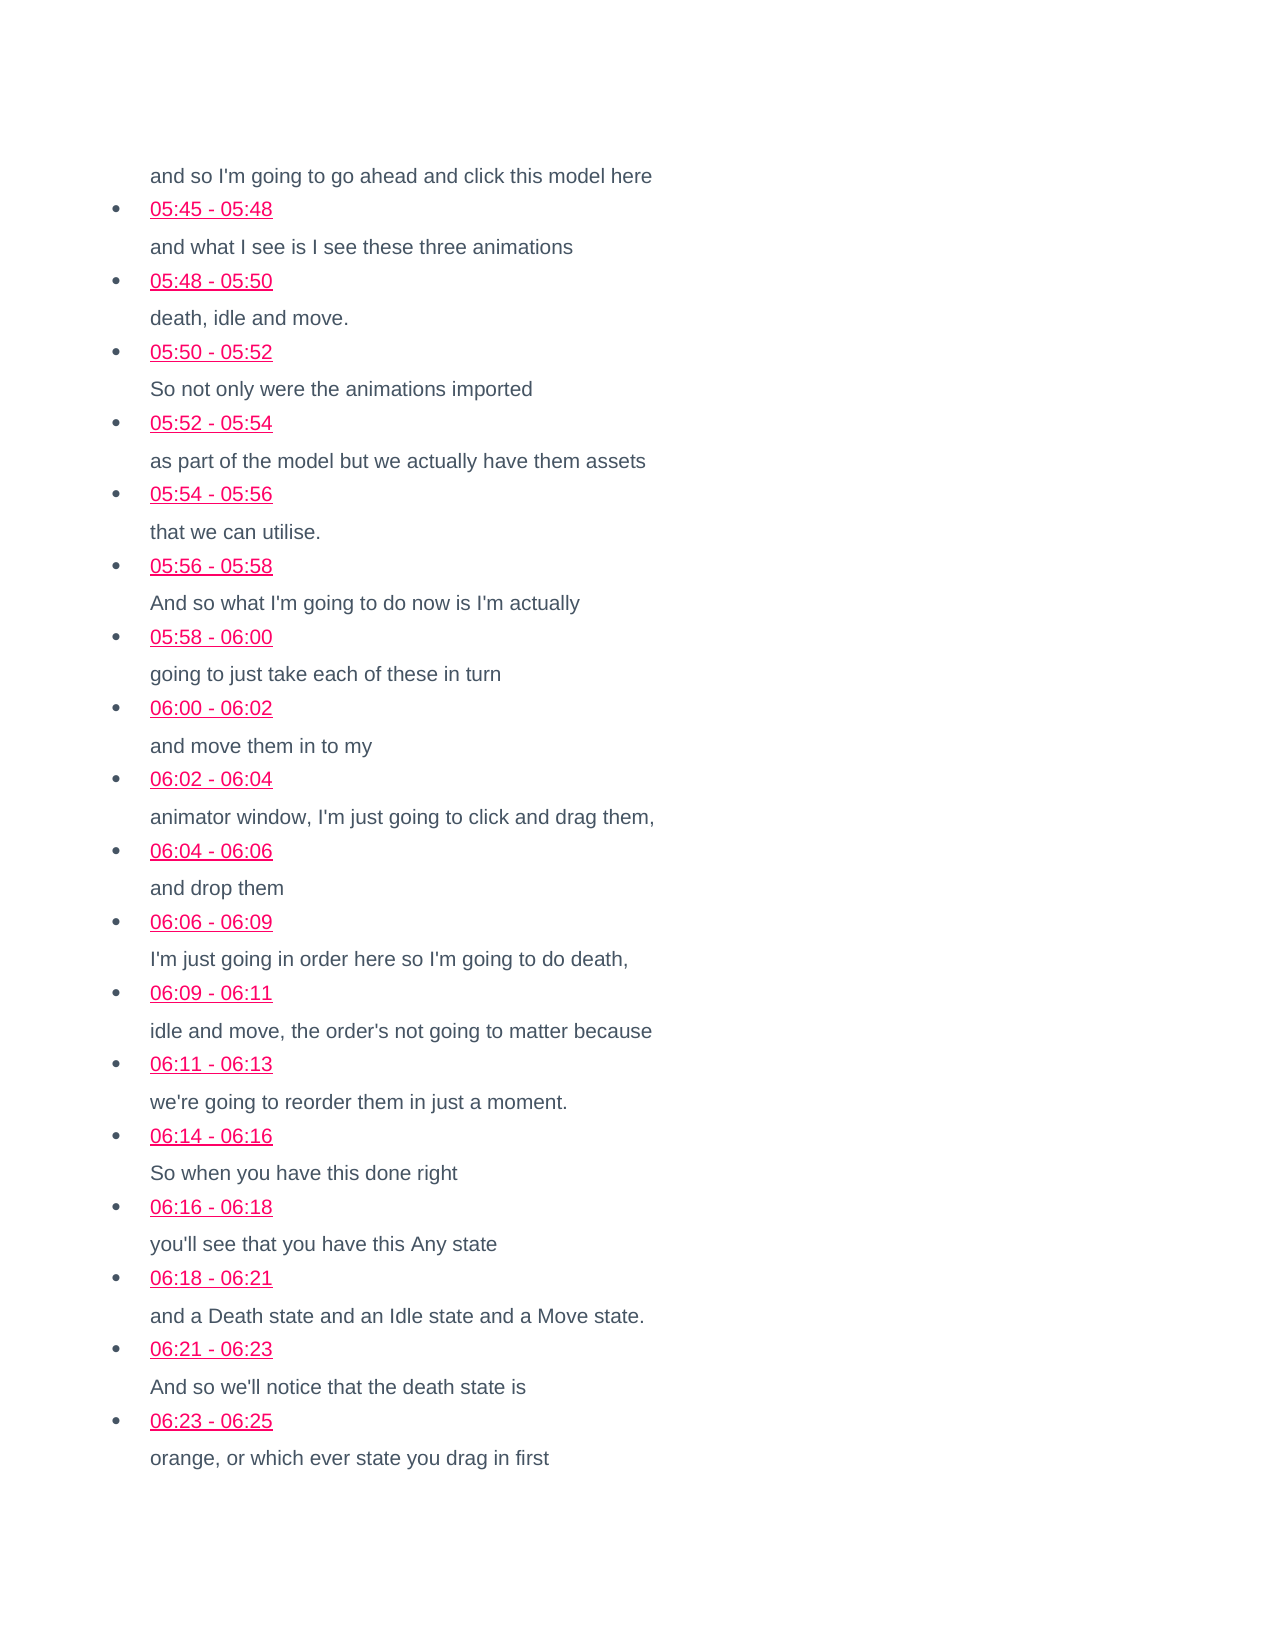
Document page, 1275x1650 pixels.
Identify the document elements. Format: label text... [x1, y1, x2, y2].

list 05:56 - 05:58 [112, 544, 1125, 577]
text So not only were the animations imported [150, 364, 1125, 401]
list 06:23 - 06:25 [112, 1399, 1125, 1432]
list 05:48 - 05:50 [112, 259, 1125, 292]
list 05:45 - 05:48 [112, 187, 1125, 221]
text and a Death state and an Idle state and a Move state. [150, 1290, 1125, 1327]
list 06:06 - 06:09 [112, 900, 1125, 934]
list 05:50 - 05:52 [112, 330, 1125, 364]
text we're going to reorder them in just a moment. [150, 1076, 1125, 1114]
list 06:16 - 06:18 [112, 1185, 1125, 1219]
list 06:02 - 06:04 [112, 757, 1125, 791]
text And so what I'm going to do now is I'm actually [150, 577, 1125, 615]
text going to just take each of these in turn [150, 649, 1125, 686]
text And so we'll notice that the death state is [150, 1361, 1125, 1399]
text So when you have this done right [150, 1147, 1125, 1185]
text death, idle and move. [150, 292, 1125, 330]
text idle and move, the order's not going to matter because [150, 1005, 1125, 1042]
text and what I see is I see these three animations [150, 221, 1125, 259]
list 06:09 - 06:11 [112, 971, 1125, 1005]
list 06:00 - 06:02 [112, 686, 1125, 720]
text orange, or which ever state you drag in first [150, 1432, 1125, 1470]
list 06:14 - 06:16 [112, 1114, 1125, 1147]
list 05:52 - 05:54 [112, 401, 1125, 435]
text that we can utilise. [150, 506, 1125, 544]
text I'm just going in order here so I'm going to do death, [150, 934, 1125, 971]
text as part of the model but we actually have them assets [150, 435, 1125, 472]
text animator window, I'm just going to click and drag them, [150, 791, 1125, 829]
list 05:54 - 05:56 [112, 472, 1125, 506]
list 06:11 - 06:13 [112, 1042, 1125, 1076]
text and drop them [150, 862, 1125, 900]
text and move them in to my [150, 720, 1125, 757]
list 06:18 - 06:21 [112, 1256, 1125, 1290]
list 06:04 - 06:06 [112, 829, 1125, 862]
list 05:58 - 06:00 [112, 615, 1125, 649]
text you'll see that you have this Any state [150, 1219, 1125, 1256]
list 06:21 - 06:23 [112, 1327, 1125, 1361]
text and so I'm going to go ahead and click this model here [150, 150, 1125, 187]
